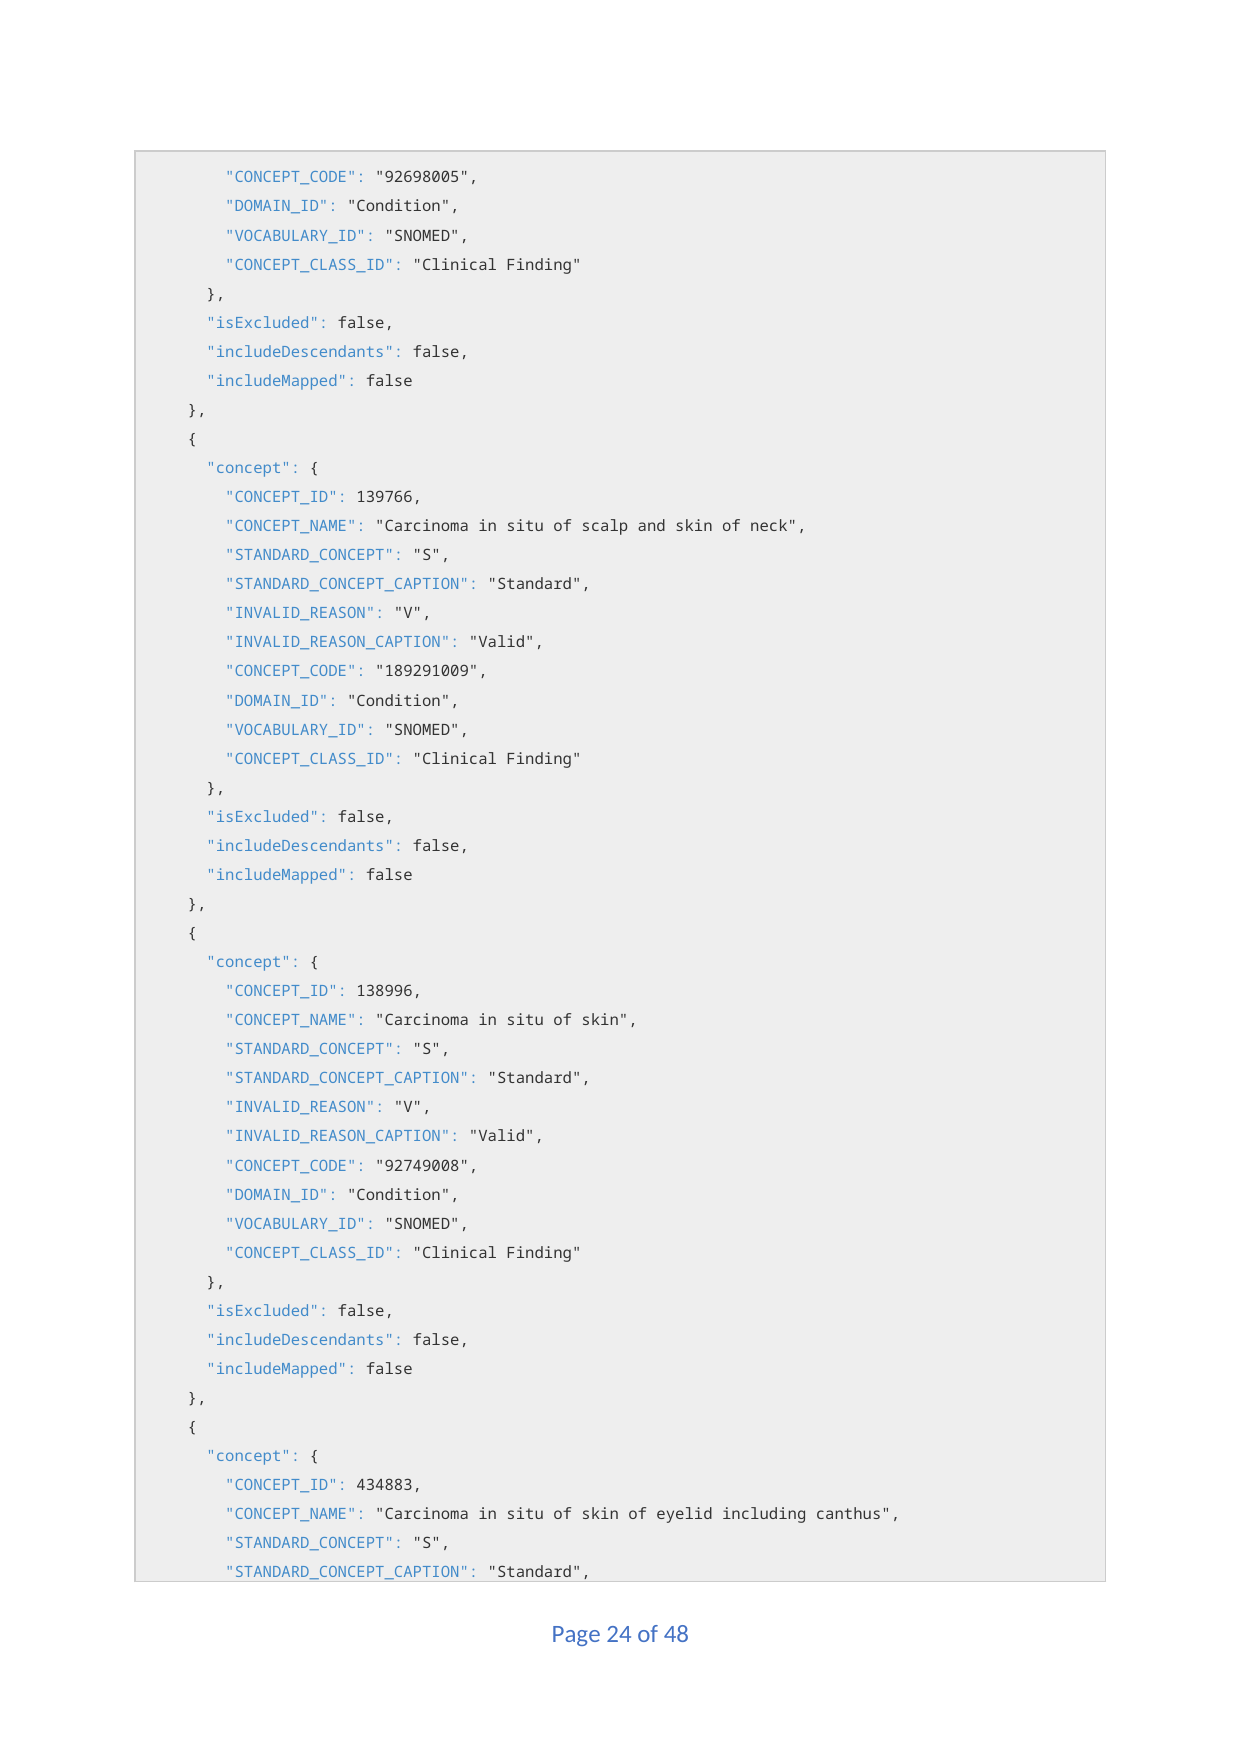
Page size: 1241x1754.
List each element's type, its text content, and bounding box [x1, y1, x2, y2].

text "STANDARD_CONCEPT_CAPTION": "Standard", [136, 1051, 1105, 1080]
text "INVALID_REASON": "V", [136, 586, 1105, 615]
text "concept": { [136, 935, 1105, 964]
text "INVALID_REASON": "V", [136, 1080, 1105, 1109]
text "includeMapped": false [136, 1342, 1105, 1371]
text "CONCEPT_NAME": "Carcinoma in situ of scalp and skin of neck", [136, 499, 1105, 528]
text "VOCABULARY_ID": "SNOMED", [136, 702, 1105, 731]
text "STANDARD_CONCEPT": "S", [136, 528, 1105, 557]
text }, [136, 760, 1105, 789]
text "CONCEPT_CODE": "92749008", [136, 1138, 1105, 1167]
text "isExcluded": false, [136, 789, 1105, 818]
text "includeDescendants": false, [136, 324, 1105, 353]
text "includeMapped": false [136, 353, 1105, 382]
text "CONCEPT_ID": 139766, [136, 470, 1105, 499]
text "includeMapped": false [136, 847, 1105, 877]
text "INVALID_REASON_CAPTION": "Valid", [136, 615, 1105, 644]
text }, [136, 266, 1105, 295]
text }, [136, 1371, 1105, 1400]
text "VOCABULARY_ID": "SNOMED", [136, 1196, 1105, 1225]
text "STANDARD_CONCEPT": "S", [136, 1516, 1105, 1545]
text { [136, 906, 1105, 935]
text }, [136, 382, 1105, 412]
text "CONCEPT_CODE": "189291009", [136, 644, 1105, 673]
text "DOMAIN_ID": "Condition", [136, 1167, 1105, 1196]
text "CONCEPT_CLASS_ID": "Clinical Finding" [136, 731, 1105, 760]
text "CONCEPT_CLASS_ID": "Clinical Finding" [136, 1225, 1105, 1254]
text "DOMAIN_ID": "Condition", [136, 673, 1105, 702]
text "CONCEPT_CODE": "92698005", [136, 152, 1105, 179]
text "CONCEPT_ID": 434883, [136, 1458, 1105, 1487]
text "includeDescendants": false, [136, 1312, 1105, 1342]
text "STANDARD_CONCEPT_CAPTION": "Standard", [136, 1545, 1105, 1581]
text "CONCEPT_CLASS_ID": "Clinical Finding" [136, 237, 1105, 266]
text "concept": { [136, 441, 1105, 470]
text { [136, 412, 1105, 441]
text "isExcluded": false, [136, 1283, 1105, 1312]
text "CONCEPT_ID": 138996, [136, 964, 1105, 993]
text "INVALID_REASON_CAPTION": "Valid", [136, 1109, 1105, 1138]
text "includeDescendants": false, [136, 818, 1105, 847]
text }, [136, 1254, 1105, 1283]
text "concept": { [136, 1429, 1105, 1458]
text "STANDARD_CONCEPT": "S", [136, 1022, 1105, 1051]
text "CONCEPT_NAME": "Carcinoma in situ of skin of eyelid including canthus", [136, 1487, 1105, 1516]
text "STANDARD_CONCEPT_CAPTION": "Standard", [136, 557, 1105, 586]
text }, [136, 877, 1105, 906]
text "isExcluded": false, [136, 295, 1105, 324]
text "CONCEPT_NAME": "Carcinoma in situ of skin", [136, 993, 1105, 1022]
text "VOCABULARY_ID": "SNOMED", [136, 208, 1105, 237]
text { [136, 1400, 1105, 1429]
text "DOMAIN_ID": "Condition", [136, 179, 1105, 208]
